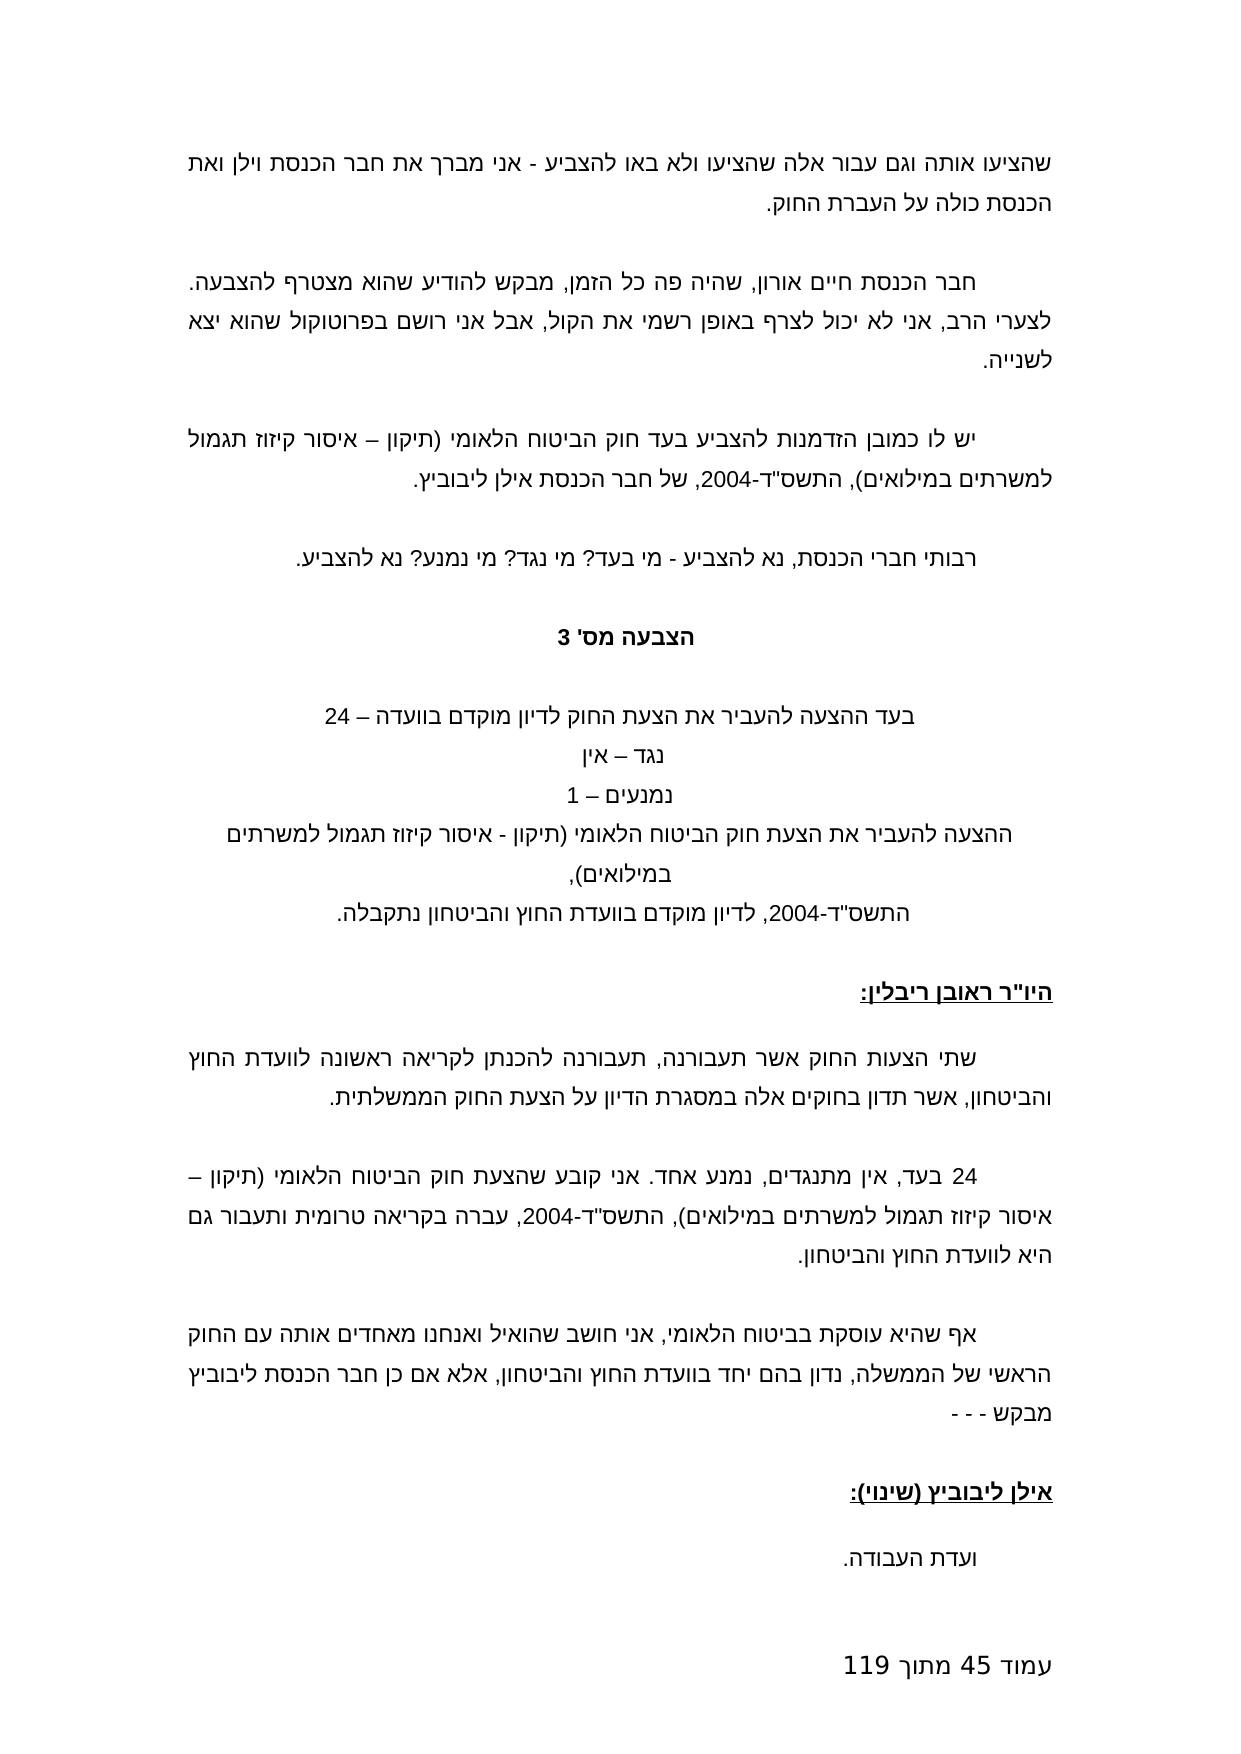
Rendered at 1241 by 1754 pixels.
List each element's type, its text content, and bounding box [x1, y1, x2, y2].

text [187, 150, 1053, 216]
text ועדת העבודה. [187, 1545, 1053, 1571]
text נמנעים – 1 [187, 782, 1053, 808]
text שתי הצעות החוק אשר תעבורנה, תעבורנה להכנתן לקריאה ראשונה לוועדת החוץ והביטחון, אשר תדון בחוקים אלה במסגרת הדיון על הצעת החוק הממשלתית. [187, 1045, 1053, 1111]
text הצבעה מס' 3 [187, 624, 1053, 650]
text אילן ליבוביץ (שינוי): [187, 1479, 1053, 1506]
text נגד – אין [187, 742, 1053, 768]
text התשס"ד-2004, לדיון מוקדם בוועדת החוץ והביטחון נתקבלה. [187, 900, 1053, 926]
text ההצעה להעביר את הצעת חוק הביטוח הלאומי (תיקון - איסור קיזוז תגמול למשרתים במילואים), [187, 821, 1053, 887]
text היו"ר ראובן ריבלין: [187, 979, 1053, 1005]
text אף שהיא עוסקת בביטוח הלאומי, אני חושב שהואיל ואנחנו מאחדים אותה עם החוק הראשי של הממשלה, נדון בהם יחד בוועדת החוץ והביטחון, אלא אם כן חבר הכנסת ליבוביץ מבקש - - - [187, 1321, 1053, 1427]
text חבר הכנסת חיים אורון, שהיה פה כל הזמן, מבקש להודיע שהוא מצטרף להצבעה. לצערי הרב, אני לא יכול לצרף באופן רשמי את הקול, אבל אני רושם בפרוטוקול שהוא יצא לשנייה. [187, 268, 1053, 374]
text 24 בעד, אין מתנגדים, נמנע אחד. אני קובע שהצעת חוק הביטוח הלאומי (תיקון – איסור קיזוז תגמול למשרתים במילואים), התשס"ד-2004, עברה בקריאה טרומית ותעבור גם היא לוועדת החוץ והביטחון. [187, 1163, 1053, 1269]
text בעד ההצעה להעביר את הצעת החוק לדיון מוקדם בוועדה – 24 [187, 703, 1053, 729]
text יש לו כמובן הזדמנות להצביע בעד חוק הביטוח הלאומי (תיקון – איסור קיזוז תגמול למשרתים במילואים), התשס"ד-2004, של חבר הכנסת אילן ליבוביץ. [187, 426, 1053, 492]
text רבותי חברי הכנסת, נא להצביע - מי בעד? מי נגד? מי נמנע? נא להצביע. [187, 545, 1053, 571]
